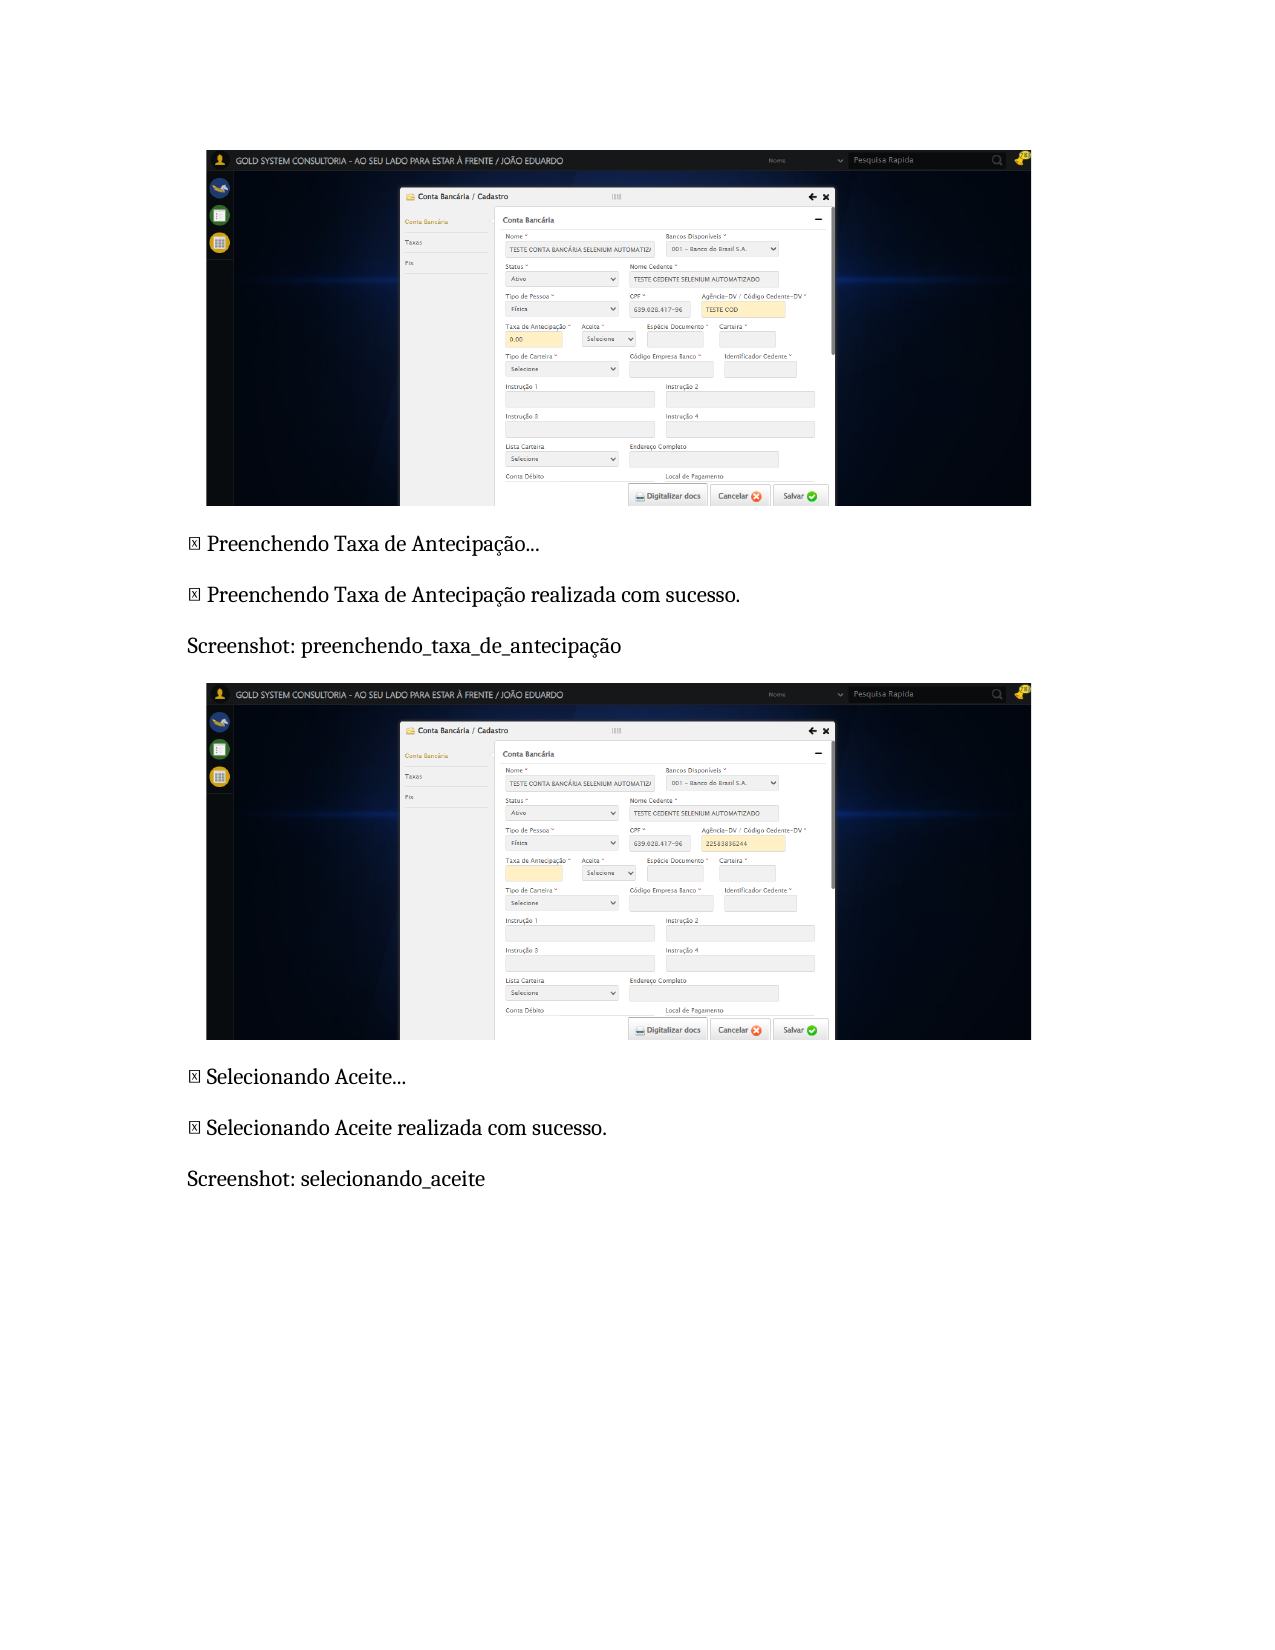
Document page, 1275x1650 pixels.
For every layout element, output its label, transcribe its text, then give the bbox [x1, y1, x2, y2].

text Screenshot: preenchendo_taxa_de_antecipação [187, 632, 1087, 659]
text 🔄 Selecionando Aceite... [187, 1064, 1087, 1090]
picture [206, 683, 1032, 1040]
text 🔄 Preenchendo Taxa de Antecipação... [187, 530, 1087, 557]
text ✅ Preenchendo Taxa de Antecipação realizada com sucesso. [187, 581, 1087, 608]
text Screenshot: selecionando_aceite [187, 1166, 1087, 1192]
picture [206, 150, 1032, 506]
text ✅ Selecionando Aceite realizada com sucesso. [187, 1115, 1087, 1141]
